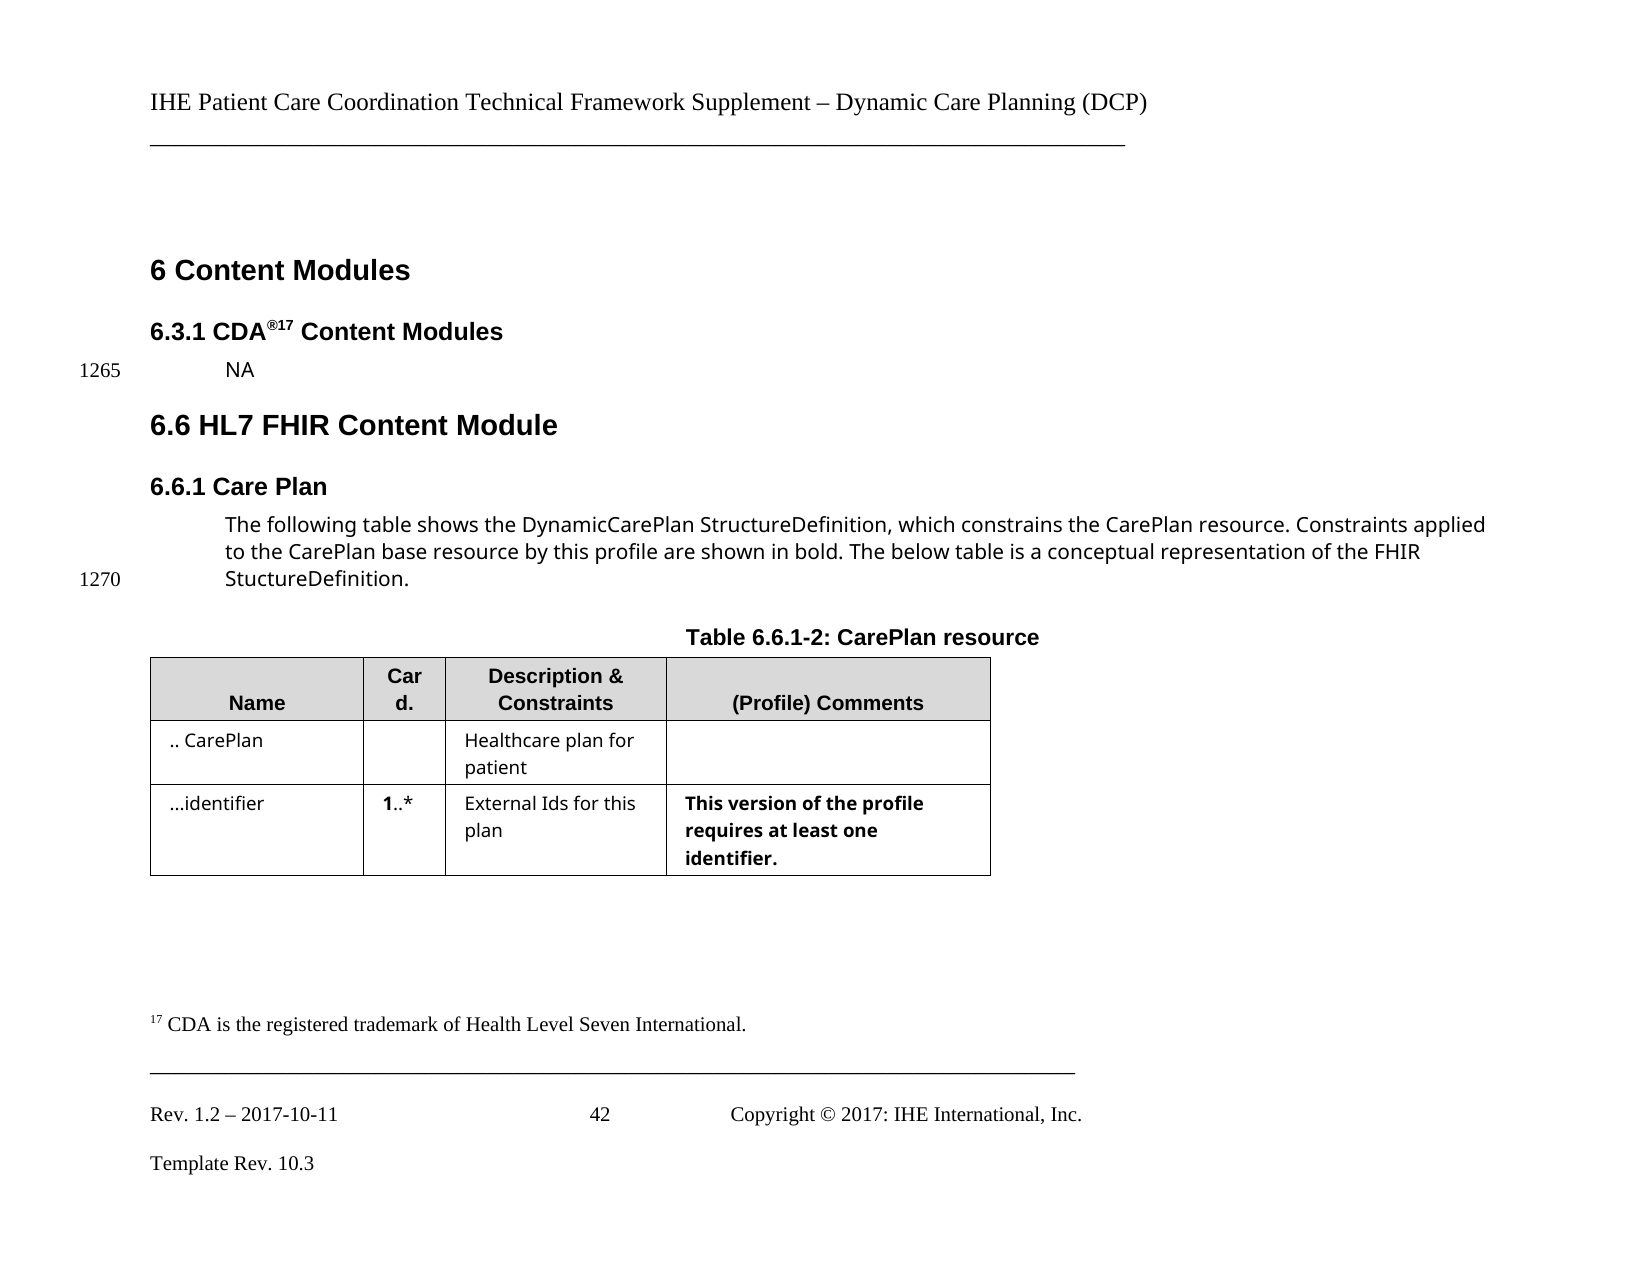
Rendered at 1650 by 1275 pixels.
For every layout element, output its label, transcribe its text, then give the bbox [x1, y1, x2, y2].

subtitle 6.3.1 CDA® Content Modules [150, 317, 1500, 346]
table_header Card. [364, 658, 445, 720]
table_header Name [151, 658, 363, 720]
table_header (Profile) Comments [667, 658, 990, 720]
table_cell ...identifier [151, 785, 363, 874]
table_cell Healthcare plan for patient [446, 721, 666, 784]
table_header Description & Constraints [446, 658, 666, 720]
subtitle 6.6 HL7 FHIR Content Module [150, 408, 1500, 442]
table_cell [364, 721, 445, 784]
subtitle 6.6.1 Care Plan [150, 472, 1500, 500]
text The following table shows the DynamicCarePlan StructureDefinition, which constrains the CarePlan resource. Constraints applied to the CarePlan base resource by this profile are shown in bold. The below table is a conceptual representation of the FHIR StuctureDefinition. [225, 511, 1500, 592]
table_cell [667, 721, 990, 784]
text NA [225, 356, 1500, 383]
title Table 6.6.1-2: CarePlan resource [225, 623, 1500, 651]
table_cell 1..* [364, 785, 445, 874]
table_cell .. CarePlan [151, 721, 363, 784]
table_cell External Ids for this plan [446, 785, 666, 874]
subtitle 6 Content Modules [150, 253, 1500, 287]
table_cell This version of the profile requires at least one identifier. [667, 785, 990, 874]
